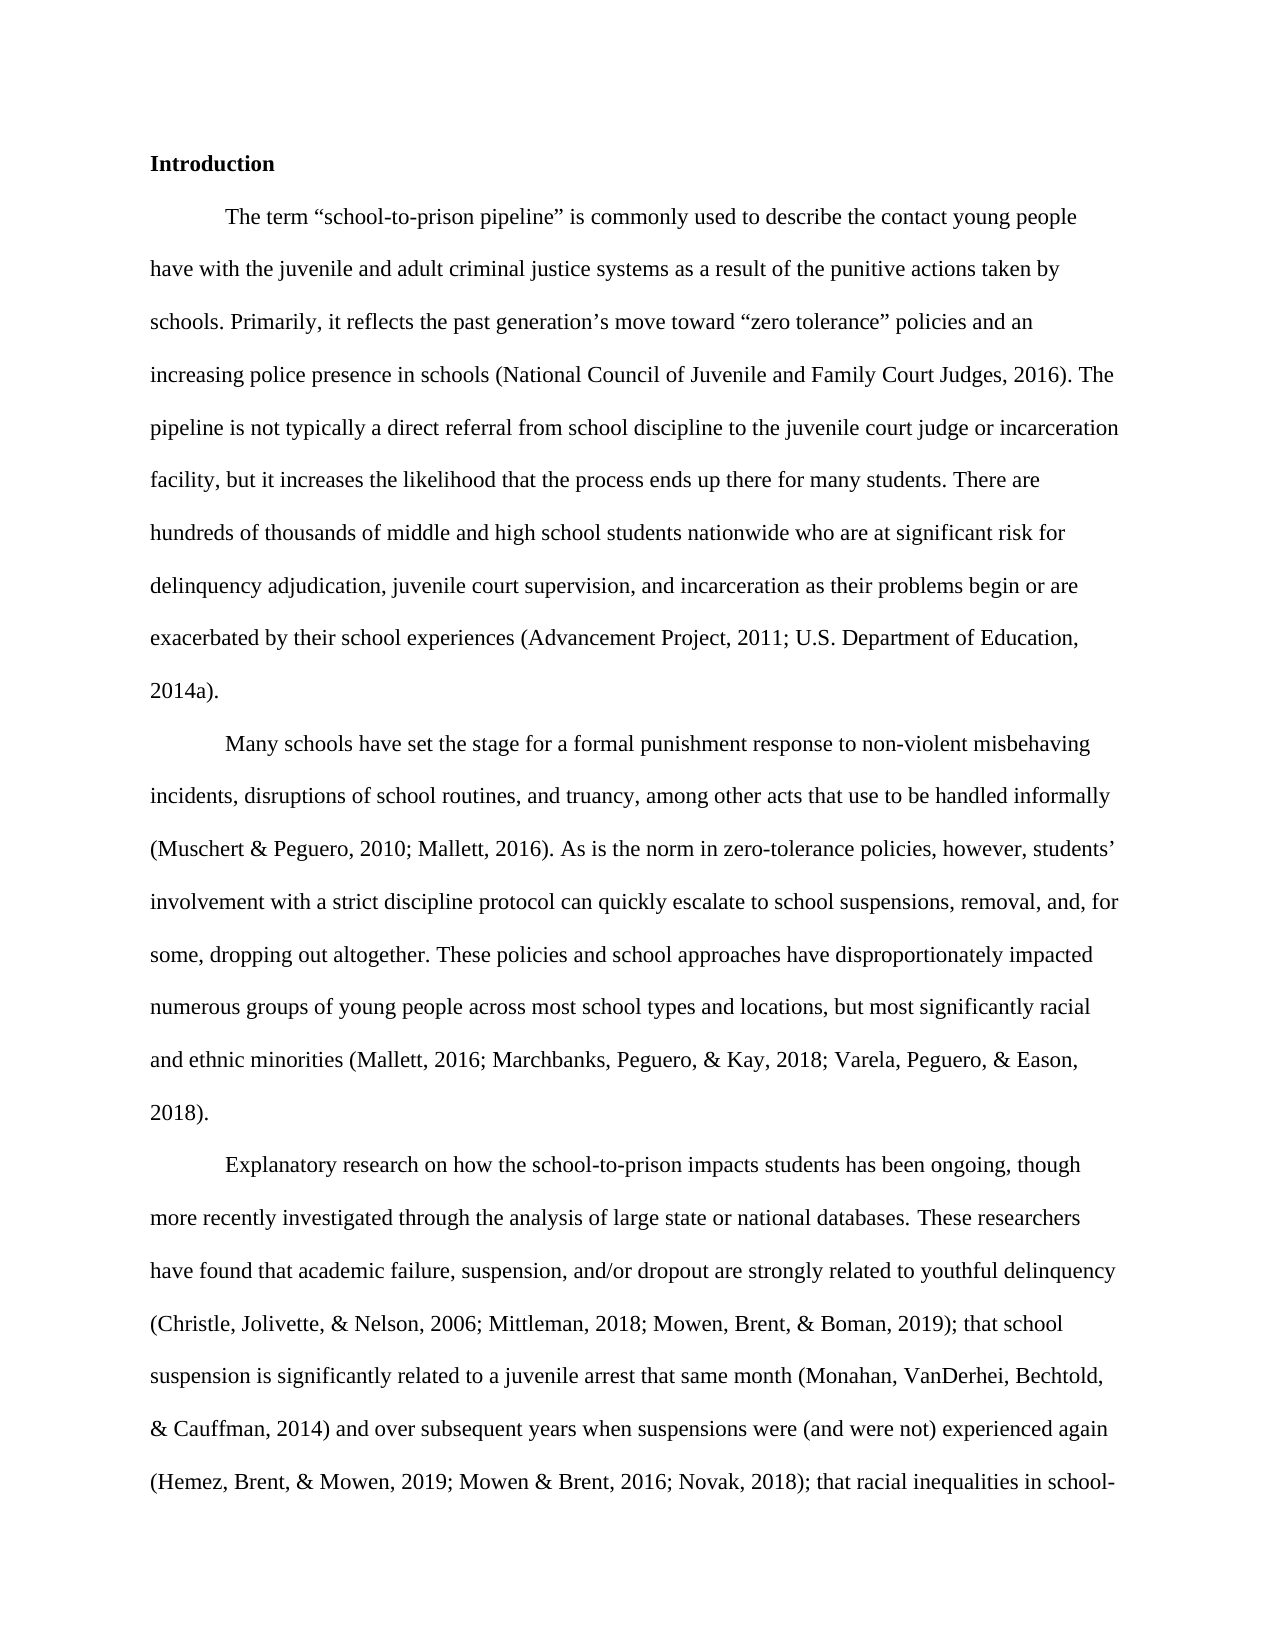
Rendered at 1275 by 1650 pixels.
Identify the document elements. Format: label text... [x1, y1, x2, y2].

text Many schools have set the stage for a formal punishment response to non-violent misbehaving incidents, disruptions of school routines, and truancy, among other acts that use to be handled informally (Muschert & Peguero, 2010; Mallett, 2016). As is the norm in zero-tolerance policies, however, students’ involvement with a strict discipline protocol can quickly escalate to school suspensions, removal, and, for some, dropping out altogether. These policies and school approaches have disproportionately impacted numerous groups of young people across most school types and locations, but most significantly racial and ethnic minorities (Mallett, 2016; Marchbanks, Peguero, & Kay, 2018; Varela, Peguero, & Eason, 2018). [150, 730, 1125, 1125]
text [150, 1151, 1125, 1494]
text Introduction [150, 150, 1125, 176]
text The term “school-to-prison pipeline” is commonly used to describe the contact young people have with the juvenile and adult criminal justice systems as a result of the punitive actions taken by schools. Primarily, it reflects the past generation’s move toward “zero tolerance” policies and an increasing police presence in schools (National Council of Juvenile and Family Court Judges, 2016). The pipeline is not typically a direct referral from school discipline to the juvenile court judge or incarceration facility, but it increases the likelihood that the process ends up there for many students. There are hundreds of thousands of middle and high school students nationwide who are at significant risk for delinquency adjudication, juvenile court supervision, and incarceration as their problems begin or are exacerbated by their school experiences (Advancement Project, 2011; U.S. Department of Education, 2014a). [150, 203, 1125, 703]
